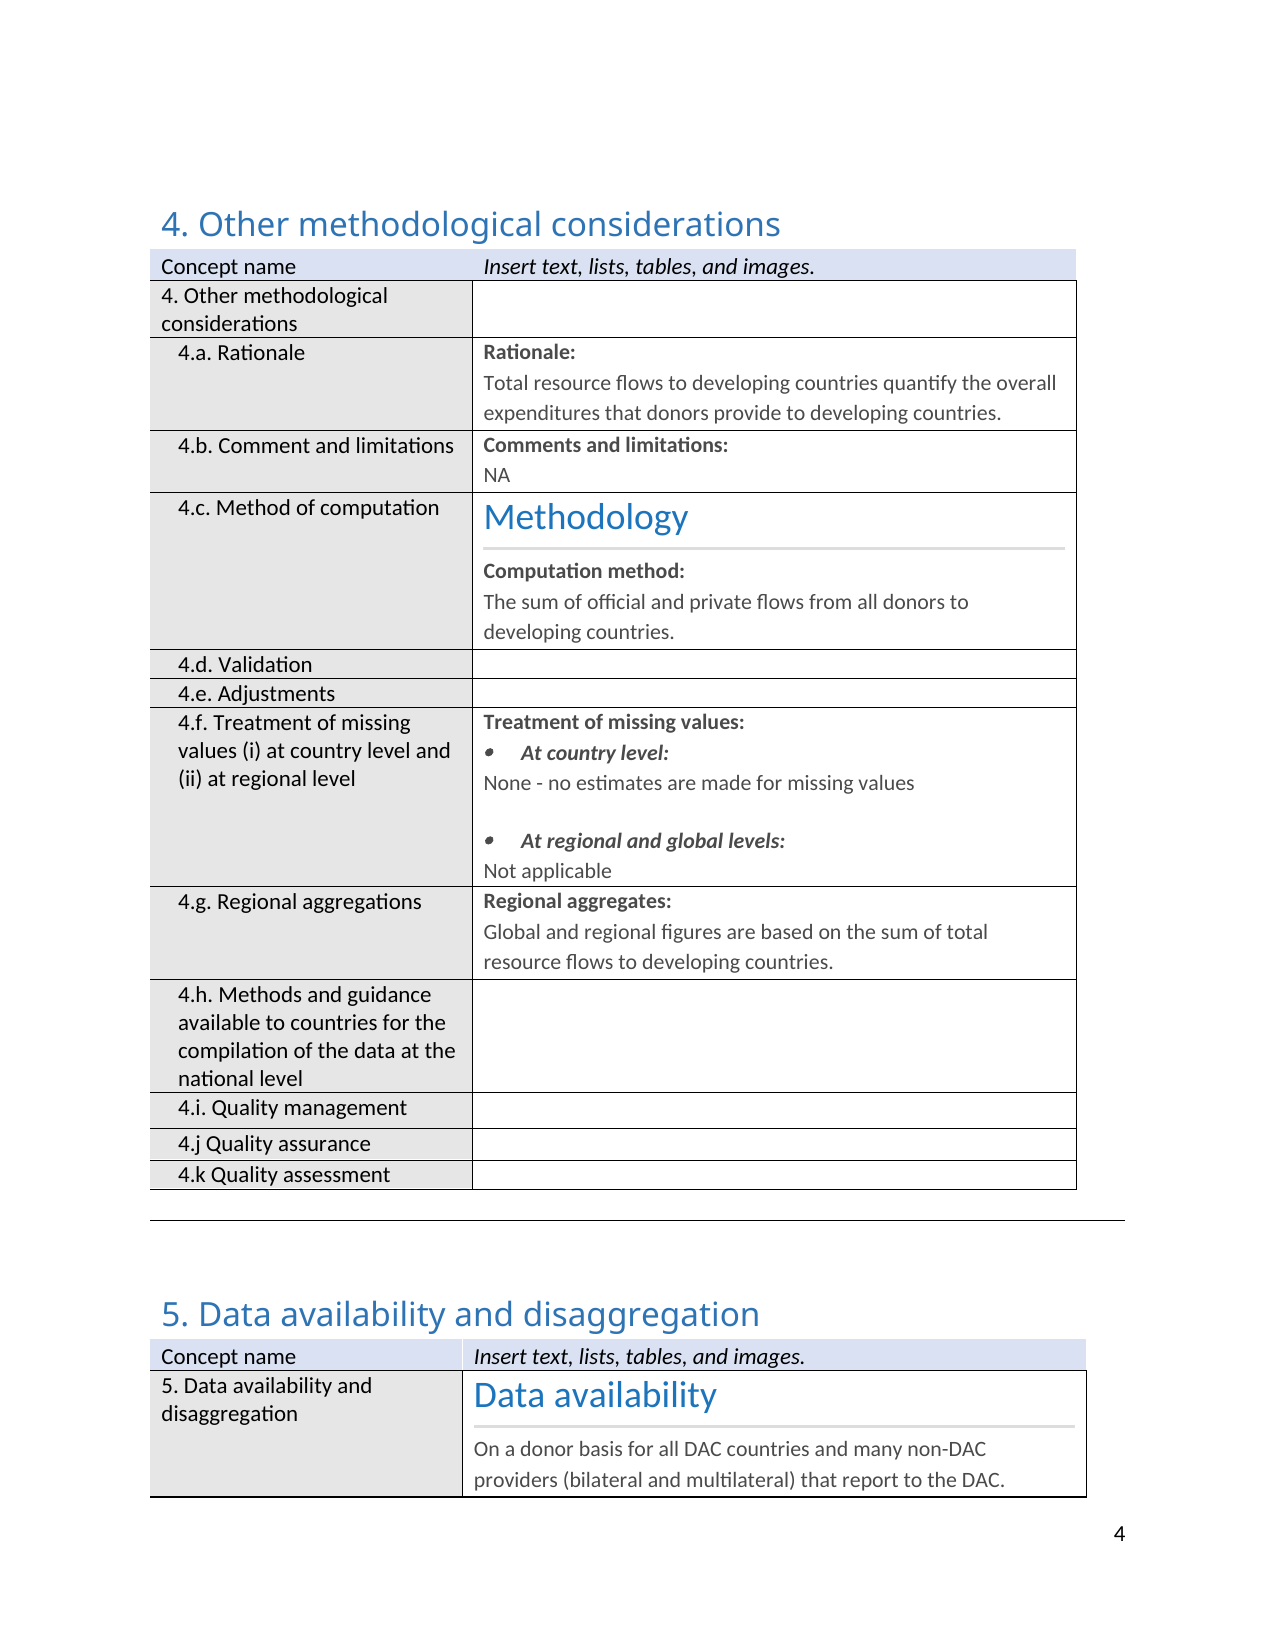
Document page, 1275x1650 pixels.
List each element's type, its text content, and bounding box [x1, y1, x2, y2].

table_cell Methodology Computation method: The sum of official and private flows from all donors to developing countries. [473, 493, 1076, 649]
table_cell 4.e. Adjustments [150, 679, 472, 707]
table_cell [463, 1371, 1086, 1496]
table_cell Concept name [150, 249, 472, 280]
table_cell [473, 1161, 1076, 1188]
table_cell 4.h. Methods and guidance available to countries for the compilation of the data at the national level [150, 980, 472, 1092]
table_cell [473, 1093, 483, 1128]
table_cell 4.b. Comment and limitations [150, 431, 472, 492]
table_cell 4. Other methodological considerations [150, 281, 472, 337]
table_cell [473, 679, 1076, 707]
table_cell 4.j Quality assurance [150, 1129, 472, 1159]
table_cell 4.a. Rationale [150, 338, 472, 430]
table_cell [473, 980, 1076, 1092]
table_cell Insert text, lists, tables, and images. [472, 249, 1076, 280]
table_cell 4.d. Validation [150, 650, 472, 678]
table_cell 4.i. Quality management [150, 1093, 472, 1128]
table_cell [1065, 1093, 1076, 1128]
table_cell Regional aggregates: Global and regional figures are based on the sum of total resource flows to developing countries. [473, 887, 1076, 979]
table_cell Concept name [150, 1339, 462, 1370]
table_cell [473, 650, 1076, 678]
table_cell 4.f. Treatment of missing values (i) at country level and (ii) at regional level [150, 708, 472, 886]
table_cell Treatment of missing values: At country level: None - no estimates are made for missing values At regional and global levels: Not applicable [473, 708, 1076, 886]
table_cell Comments and limitations: NA [473, 431, 1076, 492]
table_header 5. Data availability and disaggregation [150, 1287, 1086, 1339]
table_cell 4.c. Method of computation [150, 493, 472, 649]
table_cell [473, 1129, 1076, 1159]
table_header 4. Other methodological considerations [150, 197, 1076, 249]
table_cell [150, 1371, 462, 1496]
table_cell [473, 281, 1076, 337]
table_cell Rationale: Total resource flows to developing countries quantify the overall expenditures that donors provide to developing countries. [473, 338, 1076, 430]
table_cell Insert text, lists, tables, and images. [463, 1339, 1086, 1370]
table_cell 4.g. Regional aggregations [150, 887, 472, 979]
table_cell 4.k Quality assessment [150, 1161, 472, 1188]
